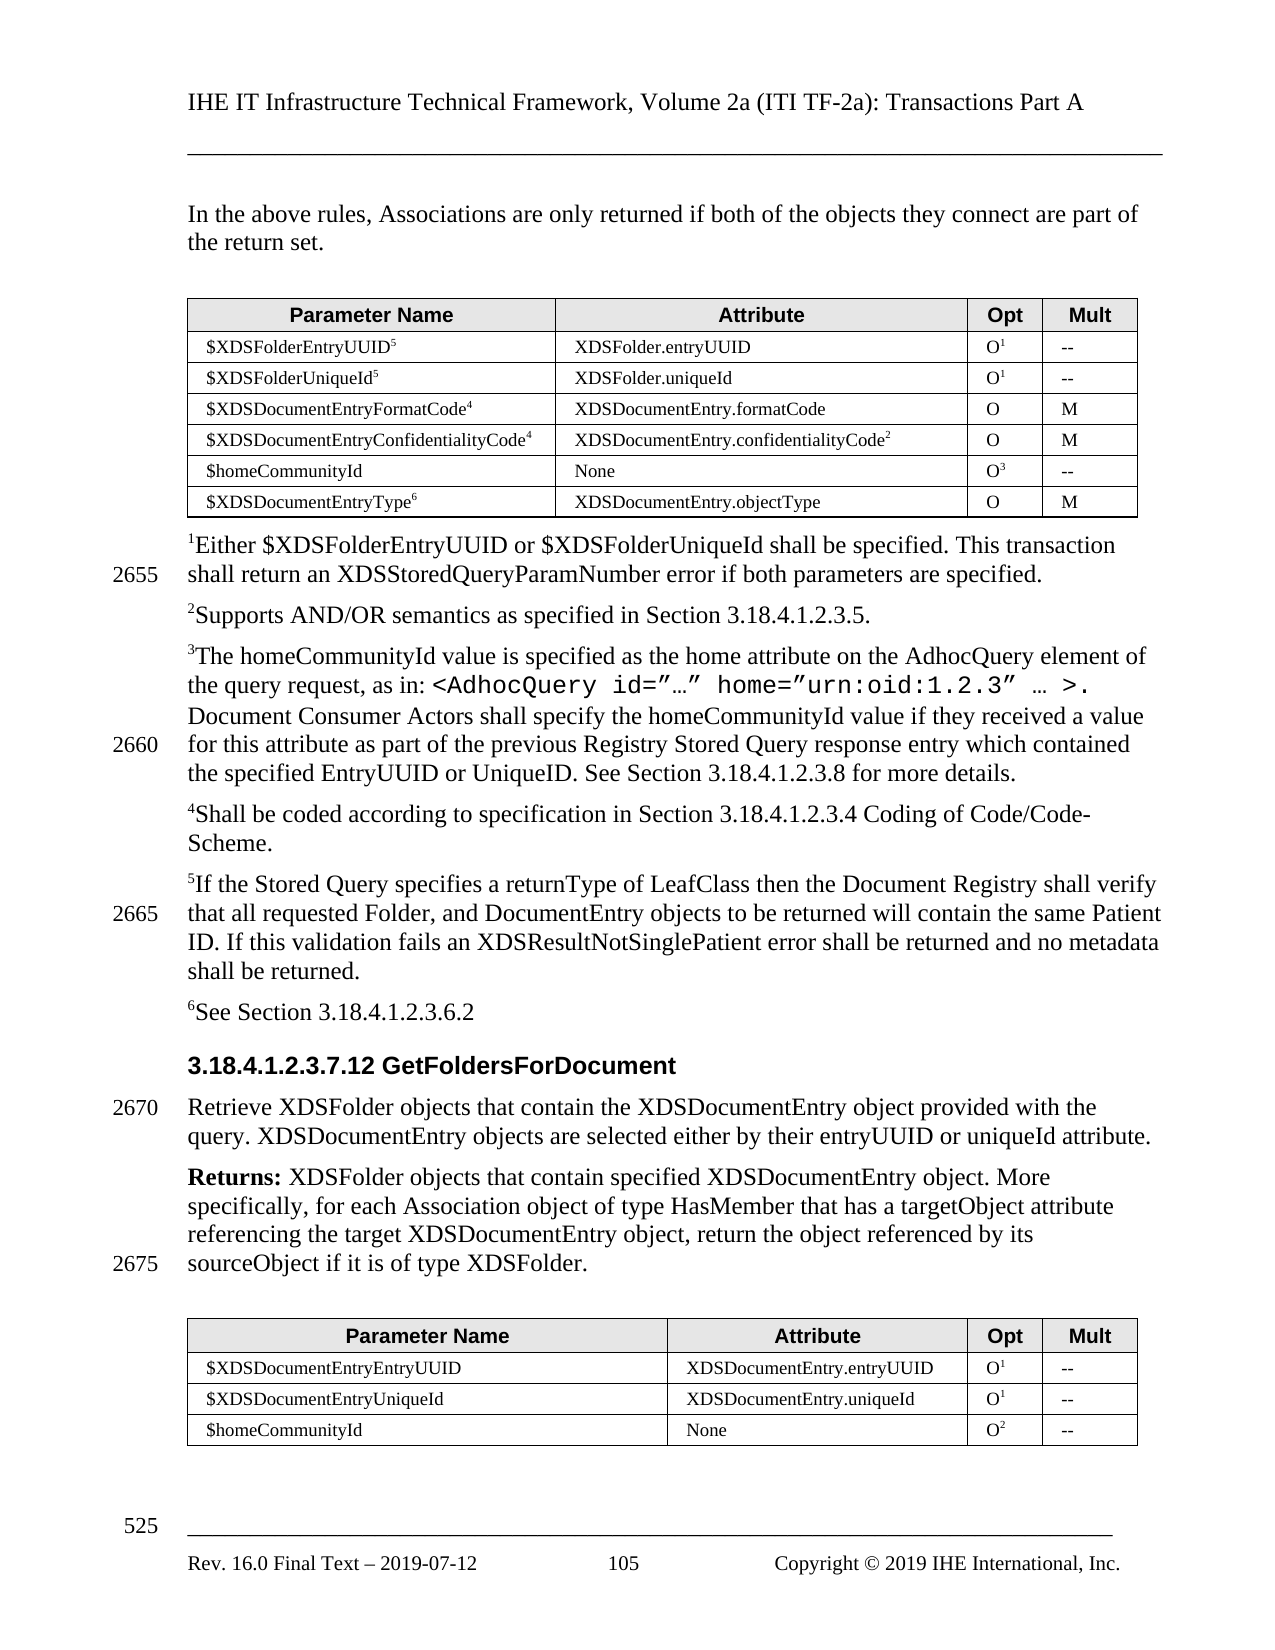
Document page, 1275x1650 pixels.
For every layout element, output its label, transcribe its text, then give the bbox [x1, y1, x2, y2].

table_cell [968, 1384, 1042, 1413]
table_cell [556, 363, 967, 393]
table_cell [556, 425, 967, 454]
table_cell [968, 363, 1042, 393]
text 4Shall be coded according to specification in Section 3.18.4.1.2.3.4 Coding of Code/Code-Scheme. [187, 799, 1162, 857]
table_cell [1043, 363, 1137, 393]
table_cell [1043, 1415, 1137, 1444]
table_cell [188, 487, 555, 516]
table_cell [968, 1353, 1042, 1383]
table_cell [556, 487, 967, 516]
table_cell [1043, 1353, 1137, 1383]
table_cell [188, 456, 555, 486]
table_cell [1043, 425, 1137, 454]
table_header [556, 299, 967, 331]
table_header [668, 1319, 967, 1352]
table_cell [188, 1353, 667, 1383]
text 5If the Stored Query specifies a returnType of LeafClass then the Document Registry shall verify that all requested Folder, and DocumentEntry objects to be returned will contain the same Patient ID. If this validation fails an XDSResultNotSinglePatient error shall be returned and no metadata shall be returned. [187, 869, 1162, 984]
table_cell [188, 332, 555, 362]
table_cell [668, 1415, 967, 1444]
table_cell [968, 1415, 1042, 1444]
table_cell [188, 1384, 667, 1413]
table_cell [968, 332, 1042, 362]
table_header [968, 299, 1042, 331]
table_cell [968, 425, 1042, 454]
text 2Supports AND/OR semantics as specified in Section 3.18.4.1.2.3.5. [187, 600, 1162, 629]
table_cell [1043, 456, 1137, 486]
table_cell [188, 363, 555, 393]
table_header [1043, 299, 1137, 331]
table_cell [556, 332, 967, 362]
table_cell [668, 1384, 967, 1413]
text 3The homeCommunityId value is specified as the home attribute on the AdhocQuery element of the query request, as in: <AdhocQuery id=”…” home=”urn:oid:1.2.3” … >. Document Consumer Actors shall specify the homeCommunityId value if they received a value for this attribute as part of the previous Registry Stored Query response entry which contained the specified EntryUUID or UniqueID. See Section 3.18.4.1.2.3.8 for more details. [187, 641, 1162, 787]
text 1Either $XDSFolderEntryUUID or $XDSFolderUniqueId shall be specified. This transaction shall return an XDSStoredQueryParamNumber error if both parameters are specified. [187, 530, 1162, 587]
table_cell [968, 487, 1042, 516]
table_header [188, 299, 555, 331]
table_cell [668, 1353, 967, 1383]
text 6See Section 3.18.4.1.2.3.6.2 [187, 997, 1162, 1026]
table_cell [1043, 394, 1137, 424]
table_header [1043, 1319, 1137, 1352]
text Retrieve XDSFolder objects that contain the XDSDocumentEntry object provided with the query. XDSDocumentEntry objects are selected either by their entryUUID or uniqueId attribute. [187, 1092, 1162, 1149]
subtitle 3.18.4.1.2.3.7.12 GetFoldersForDocument [187, 1051, 1162, 1079]
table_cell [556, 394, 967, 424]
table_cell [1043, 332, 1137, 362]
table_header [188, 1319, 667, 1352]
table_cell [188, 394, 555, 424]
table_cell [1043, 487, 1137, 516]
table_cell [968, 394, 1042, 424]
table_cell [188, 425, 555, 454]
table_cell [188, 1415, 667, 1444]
text In the above rules, Associations are only returned if both of the objects they connect are part of the return set. [187, 199, 1162, 256]
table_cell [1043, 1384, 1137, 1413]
text Returns: XDSFolder objects that contain specified XDSDocumentEntry object. More specifically, for each Association object of type HasMember that has a targetObject attribute referencing the target XDSDocumentEntry object, return the object referenced by its sourceObject if it is of type XDSFolder. [187, 1162, 1162, 1277]
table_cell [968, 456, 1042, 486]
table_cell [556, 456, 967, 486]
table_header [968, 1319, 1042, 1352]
